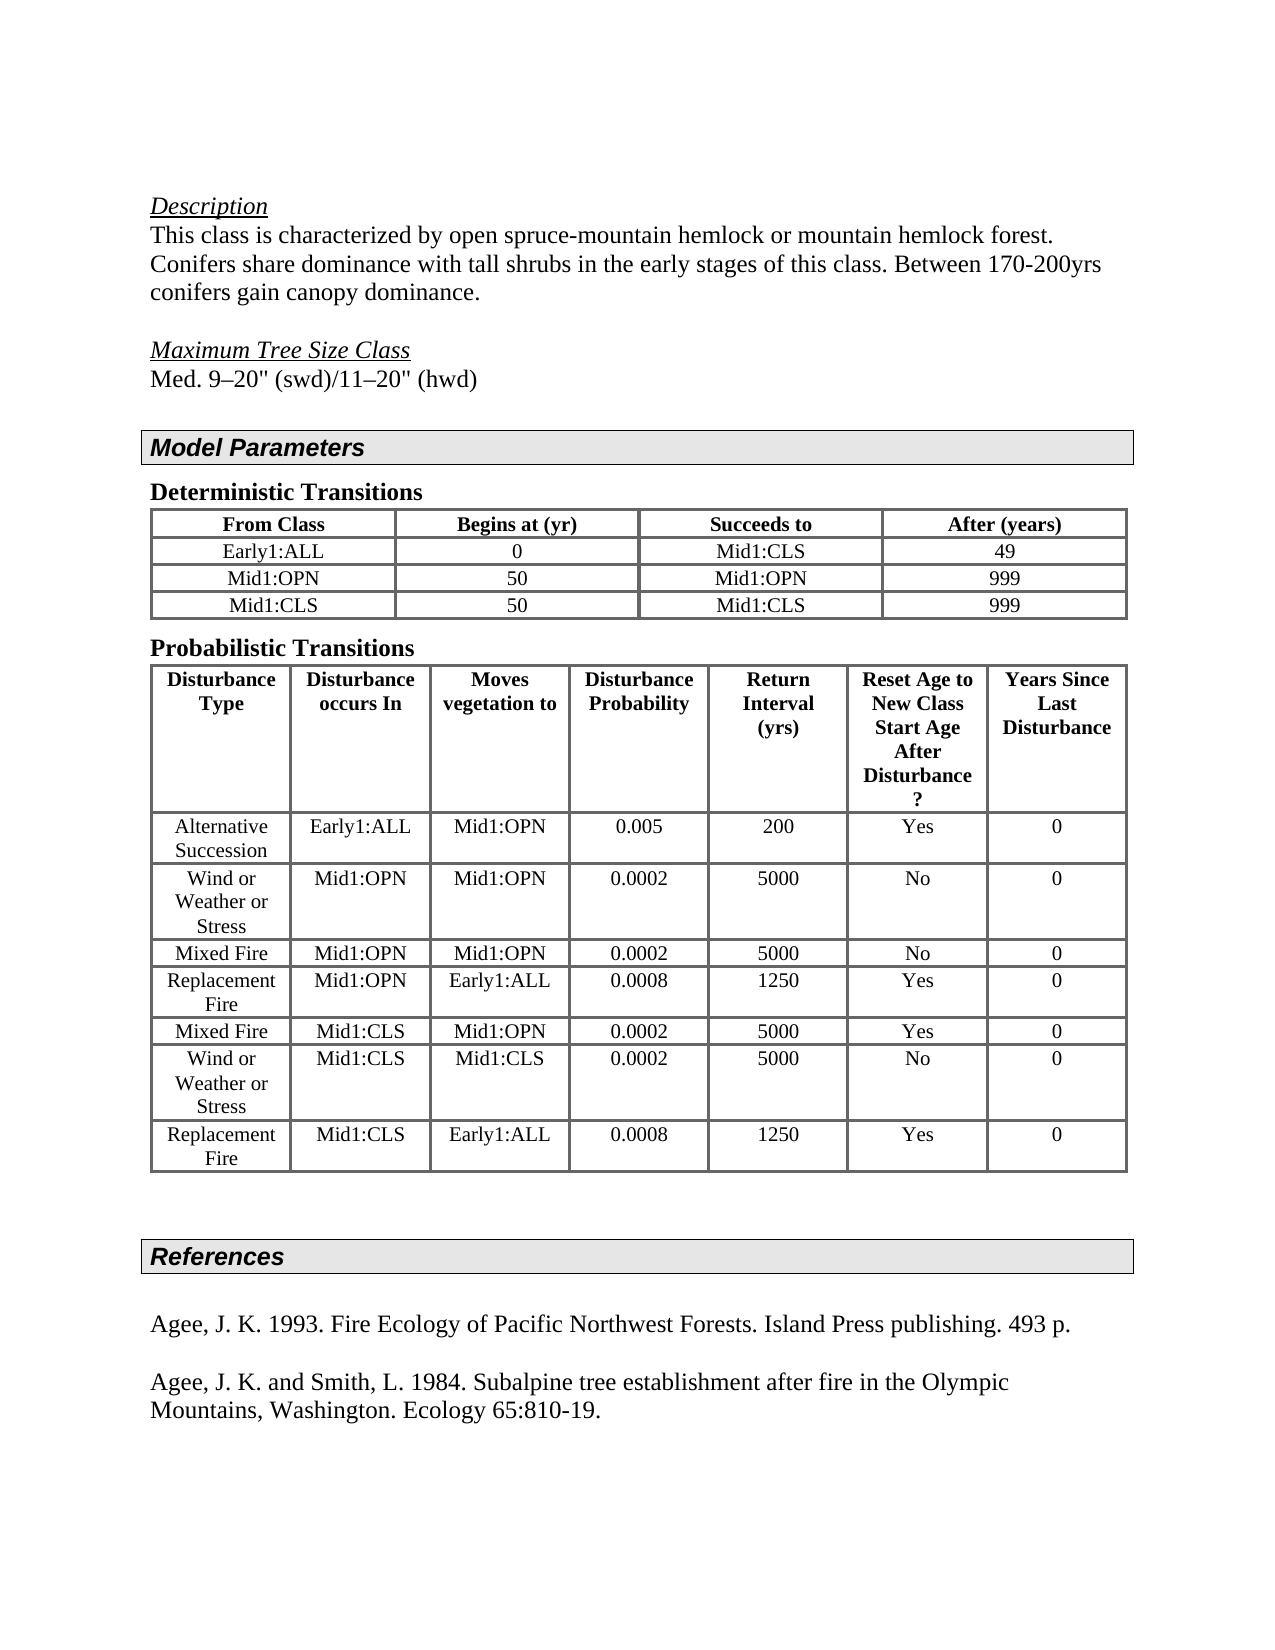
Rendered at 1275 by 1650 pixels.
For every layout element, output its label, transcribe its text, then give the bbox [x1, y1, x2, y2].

text Maximum Tree Size ClassMed. 9–20" (swd)/11–20" (hwd) [150, 335, 1125, 392]
table_cell 5000 [710, 941, 846, 965]
text References [142, 1240, 1133, 1273]
table_cell 50 [397, 593, 637, 617]
table_cell Mid1:OPN [292, 941, 429, 965]
table_cell Mid1:CLS [641, 539, 881, 563]
table_cell No [849, 865, 986, 938]
table_header Disturbance Probability [571, 667, 707, 811]
table_cell Replacement Fire [153, 968, 289, 1016]
table_cell 49 [884, 539, 1125, 563]
table_cell Early1:ALL [292, 814, 429, 862]
table_cell 5000 [710, 865, 846, 938]
table_cell Yes [849, 1019, 986, 1043]
table_cell No [849, 1046, 986, 1118]
table_header Begins at (yr) [397, 511, 637, 536]
table_cell Mid1:CLS [292, 1122, 429, 1170]
table_header Succeeds to [641, 511, 881, 536]
table_cell Mid1:OPN [432, 941, 568, 965]
table_cell 0 [989, 865, 1125, 938]
table_cell 0.0002 [571, 1019, 707, 1043]
table_cell Mid1:OPN [432, 814, 568, 862]
table_cell 0 [989, 1046, 1125, 1118]
table_cell 0 [397, 539, 637, 563]
table_header Moves vegetation to [432, 667, 568, 811]
table_cell 0 [989, 1019, 1125, 1043]
text Probabilistic Transitions [150, 633, 1125, 661]
table_cell 5000 [710, 1019, 846, 1043]
table_header From Class [153, 511, 394, 536]
table_header Years Since Last Disturbance [989, 667, 1125, 811]
text Agee, J. K. and Smith, L. 1984. Subalpine tree establishment after fire in the Olympic [150, 1367, 1125, 1395]
table_cell Mid1:OPN [292, 865, 429, 938]
table_cell Mid1:OPN [292, 968, 429, 1016]
table_cell Mid1:CLS [292, 1046, 429, 1118]
table_cell 999 [884, 566, 1125, 590]
table_cell 0 [989, 968, 1125, 1016]
table_cell Mixed Fire [153, 941, 289, 965]
table_cell Mixed Fire [153, 1019, 289, 1043]
table_cell 200 [710, 814, 846, 862]
text Description [150, 191, 1125, 220]
table_cell Alternative Succession [153, 814, 289, 862]
table_cell 999 [884, 593, 1125, 617]
table_cell Wind or Weather or Stress [153, 865, 289, 938]
table_cell Mid1:OPN [432, 865, 568, 938]
table_cell Early1:ALL [153, 539, 394, 563]
table_cell 0.0002 [571, 941, 707, 965]
table_header Disturbance Type [153, 667, 289, 811]
table_cell Mid1:CLS [153, 593, 394, 617]
table_cell 0 [989, 941, 1125, 965]
table_cell 0 [989, 1122, 1125, 1170]
table_cell 1250 [710, 968, 846, 1016]
table_header After (years) [884, 511, 1125, 536]
table_cell Mid1:OPN [432, 1019, 568, 1043]
table_cell 0.005 [571, 814, 707, 862]
table_cell 50 [397, 566, 637, 590]
table_cell 0.0002 [571, 865, 707, 938]
table_cell Yes [849, 1122, 986, 1170]
table_cell No [849, 941, 986, 965]
table_cell Mid1:OPN [153, 566, 394, 590]
table_header Return Interval (yrs) [710, 667, 846, 811]
table_cell 5000 [710, 1046, 846, 1118]
table_cell 0.0008 [571, 968, 707, 1016]
table_cell Mid1:CLS [292, 1019, 429, 1043]
text Deterministic Transitions [150, 477, 1125, 506]
table_cell 0.0008 [571, 1122, 707, 1170]
table_cell Mid1:CLS [641, 593, 881, 617]
table_cell 0.0002 [571, 1046, 707, 1118]
table_cell Replacement Fire [153, 1122, 289, 1170]
table_cell 0 [989, 814, 1125, 862]
table_cell Mid1:OPN [641, 566, 881, 590]
text Agee, J. K. 1993. Fire Ecology of Pacific Northwest Forests. Island Press publishing. 493 p. [150, 1309, 1125, 1338]
table_cell Yes [849, 968, 986, 1016]
table_cell Early1:ALL [432, 1122, 568, 1170]
table_cell 1250 [710, 1122, 846, 1170]
table_header Reset Age to New Class Start Age After Disturbance? [849, 667, 986, 811]
table_cell Wind or Weather or Stress [153, 1046, 289, 1118]
table_header Disturbance occurs In [292, 667, 429, 811]
text This class is characterized by open spruce-mountain hemlock or mountain hemlock forest. Conifers share dominance with tall shrubs in the early stages of this class. Between 170-200yrs conifers gain canopy dominance. [150, 220, 1125, 306]
text Model Parameters [142, 431, 1133, 464]
table_cell Early1:ALL [432, 968, 568, 1016]
table_cell Mid1:CLS [432, 1046, 568, 1118]
table_cell Yes [849, 814, 986, 862]
text Mountains, Washington. Ecology 65:810-19. [150, 1395, 1125, 1424]
